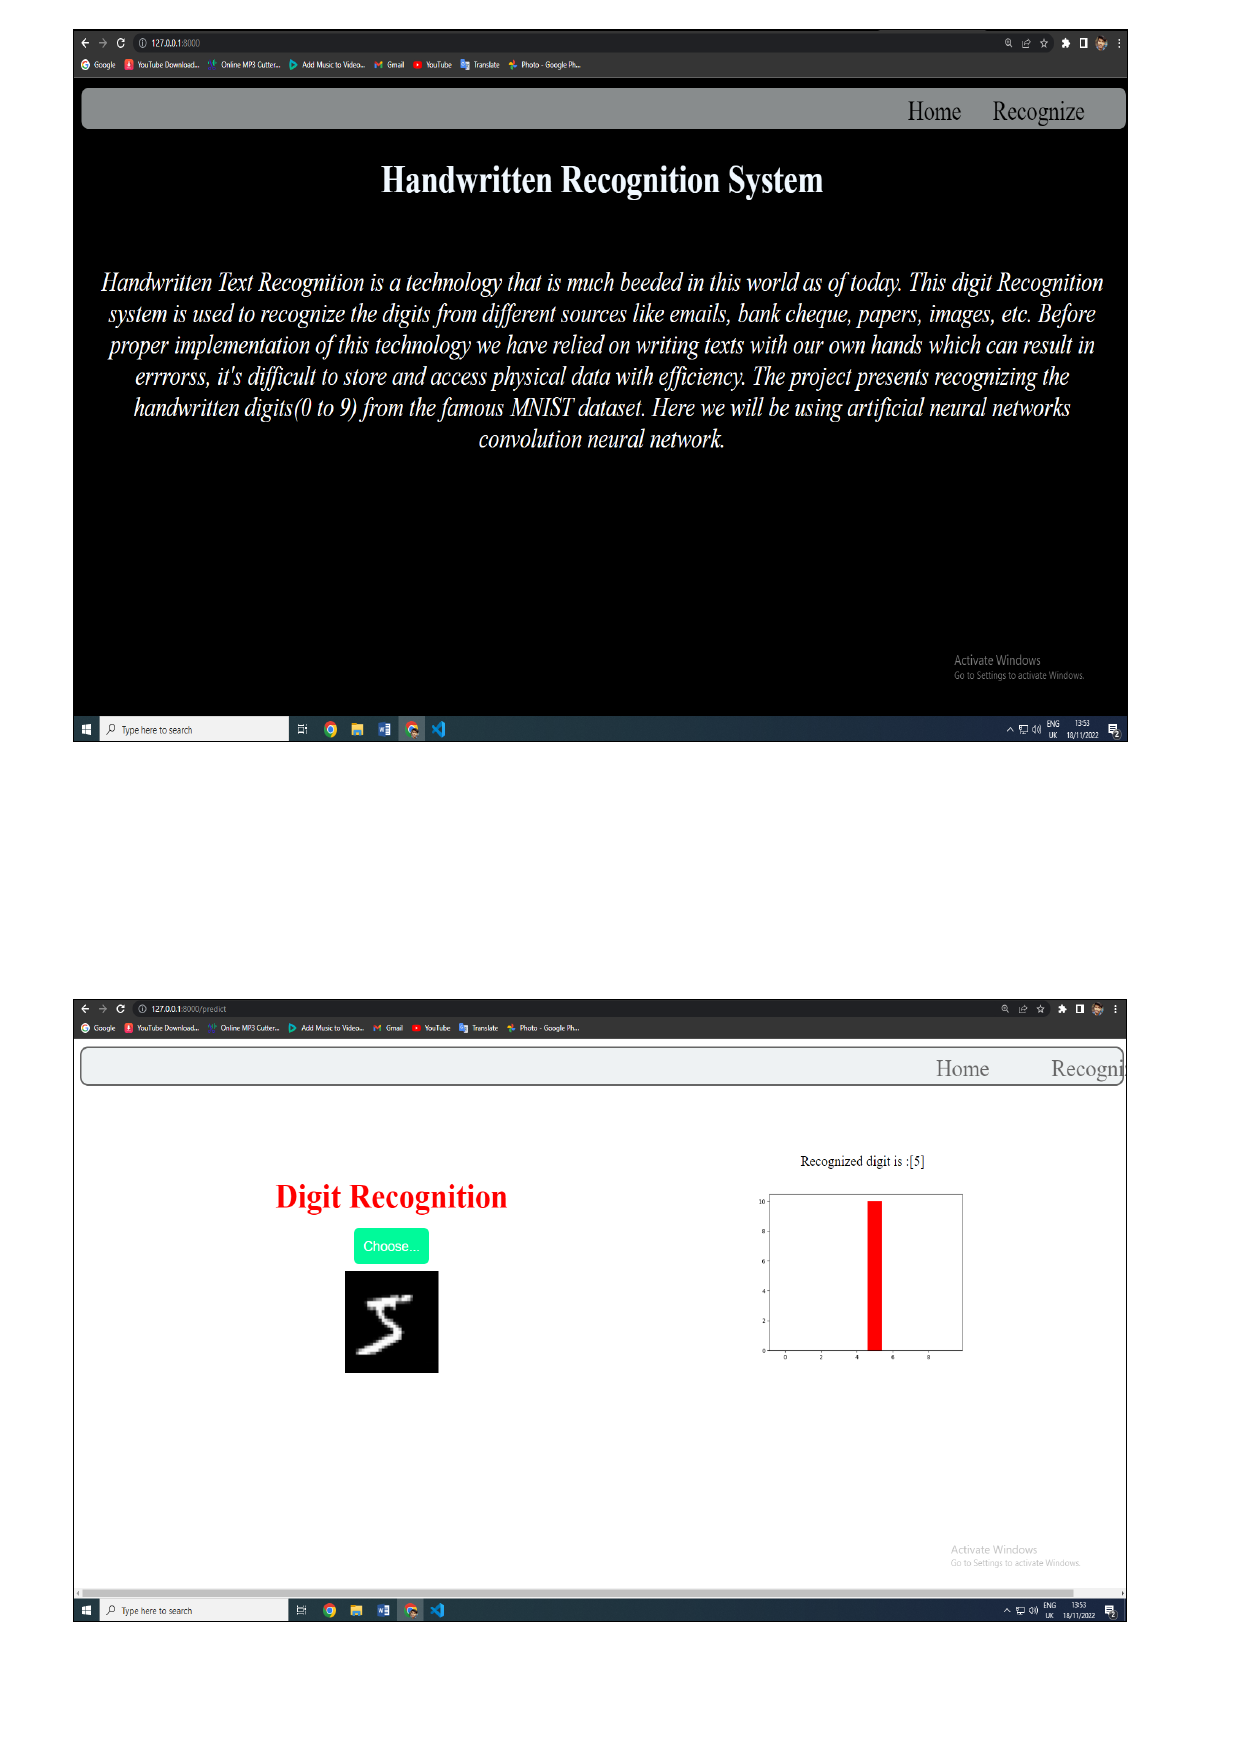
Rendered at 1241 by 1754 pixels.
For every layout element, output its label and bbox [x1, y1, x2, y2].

picture [74, 1000, 1126, 1621]
picture [74, 30, 1127, 741]
